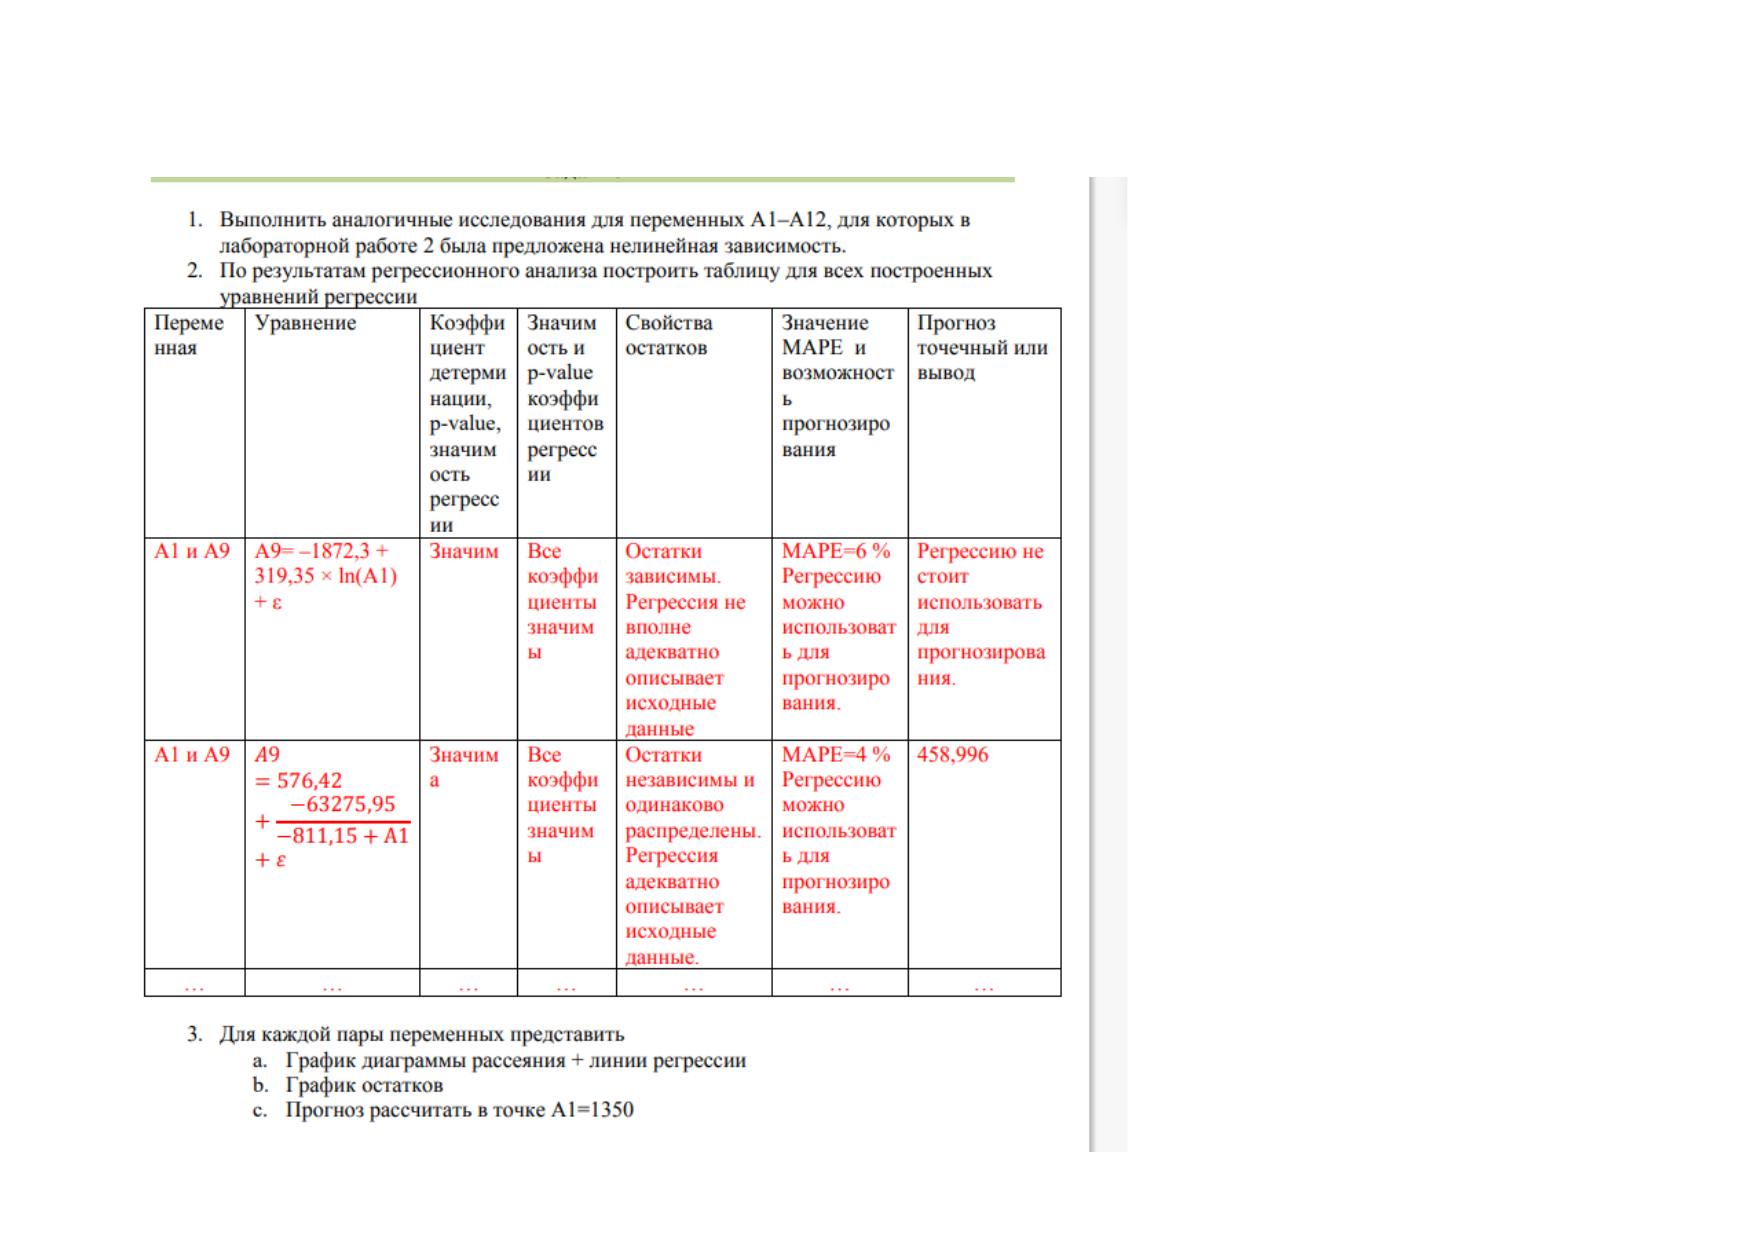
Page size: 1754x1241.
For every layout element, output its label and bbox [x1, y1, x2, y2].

picture [118, 177, 1128, 1152]
